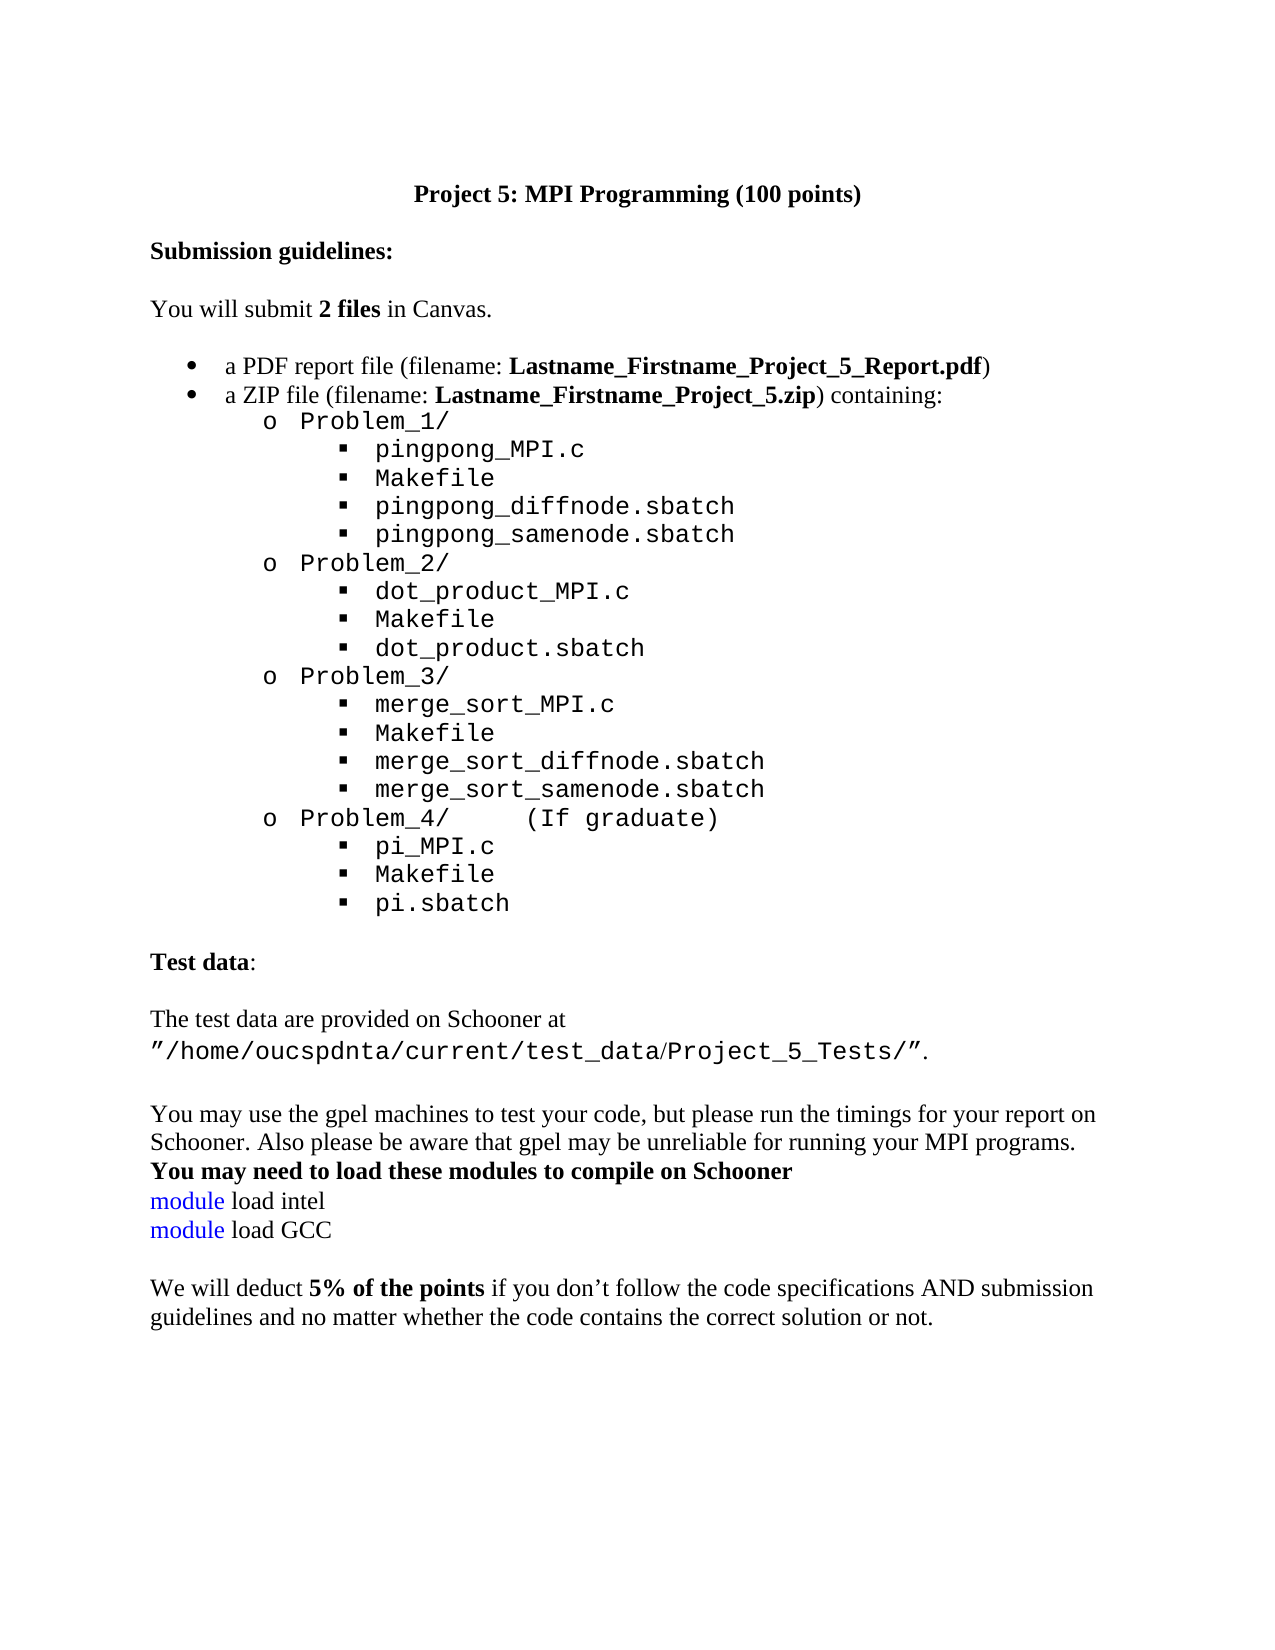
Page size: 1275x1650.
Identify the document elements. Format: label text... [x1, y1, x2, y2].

list Problem_4/ (If graduate) [262, 805, 1125, 834]
text You may use the gpel machines to test your code, but please run the timings for your report on Schooner. Also please be aware that gpel may be unreliable for running your MPI programs. [150, 1099, 1125, 1156]
text Submission guidelines: [150, 236, 1125, 265]
list pingpong_diffnode.sbatch [337, 494, 1125, 522]
list Makefile [337, 465, 1125, 494]
list merge_sort_samenode.sbatch [337, 777, 1125, 805]
text We will deduct 5% of the points if you don’t follow the code specifications AND submission guidelines and no matter whether the code contains the correct solution or not. [150, 1273, 1125, 1331]
list Problem_2/ [262, 550, 1125, 579]
list Makefile [337, 862, 1125, 890]
list pi_MPI.c [337, 834, 1125, 862]
list a ZIP file (filename: Lastname_Firstname_Project_5.zip) containing: [187, 380, 1125, 409]
list dot_product.sbatch [337, 635, 1125, 664]
text The test data are provided on Schooner at ”/home/oucspdnta/current/test_data/Project_5_Tests/”. [150, 1004, 1125, 1067]
list Makefile [337, 607, 1125, 635]
text Test data: [150, 947, 1125, 976]
list Problem_3/ [262, 664, 1125, 692]
list Makefile [337, 720, 1125, 749]
text You may need to load these modules to compile on Schooner [150, 1156, 1125, 1185]
list pi.sbatch [337, 890, 1125, 919]
text module load GCC [150, 1215, 1125, 1244]
list merge_sort_diffnode.sbatch [337, 749, 1125, 777]
list pingpong_samenode.sbatch [337, 522, 1125, 550]
list pingpong_MPI.c [337, 437, 1125, 465]
list a PDF report file (filename: Lastname_Firstname_Project_5_Report.pdf) [187, 351, 1125, 380]
list dot_product_MPI.c [337, 579, 1125, 607]
list Problem_1/ [262, 409, 1125, 437]
text Project 5: MPI Programming (100 points) [150, 179, 1125, 207]
list merge_sort_MPI.c [337, 692, 1125, 720]
text module load intel [150, 1185, 1125, 1215]
text You will submit 2 files in Canvas. [150, 294, 1125, 322]
